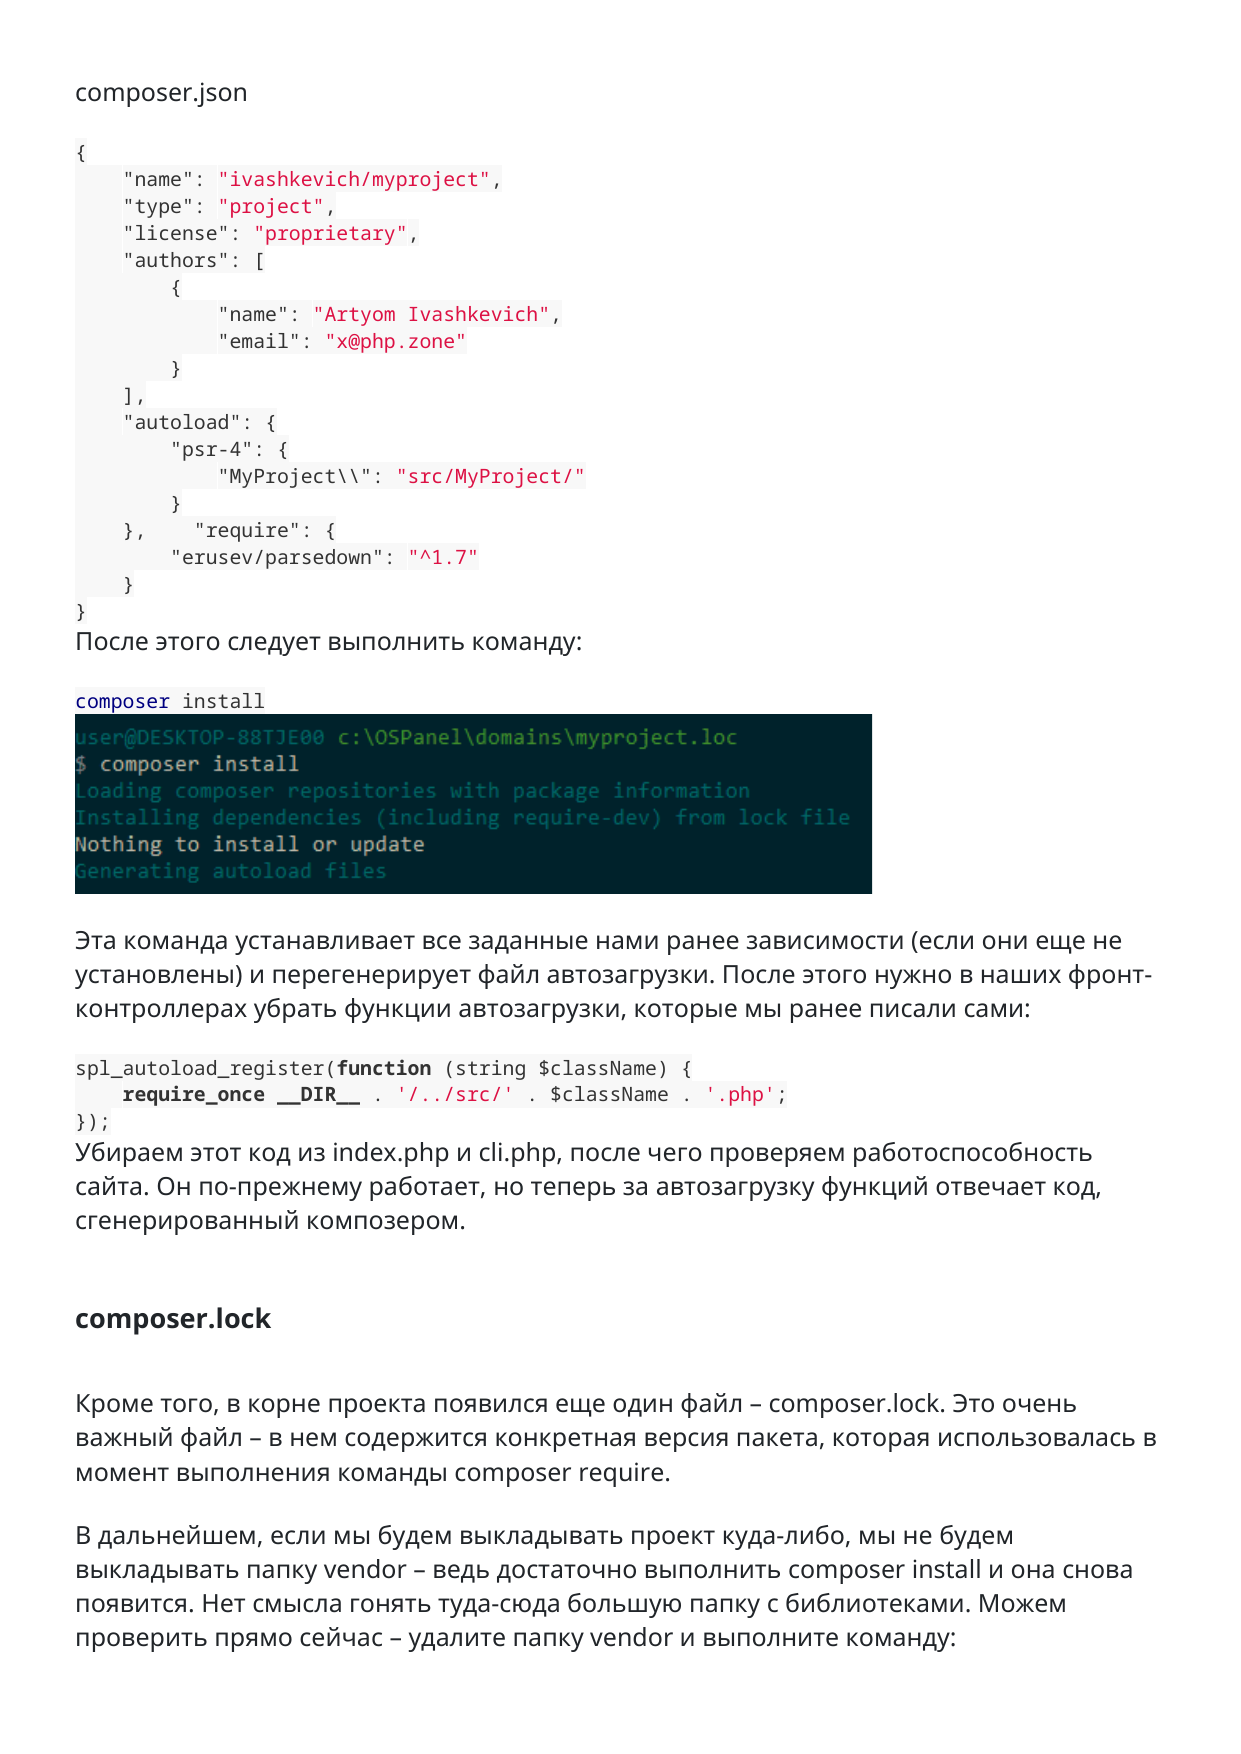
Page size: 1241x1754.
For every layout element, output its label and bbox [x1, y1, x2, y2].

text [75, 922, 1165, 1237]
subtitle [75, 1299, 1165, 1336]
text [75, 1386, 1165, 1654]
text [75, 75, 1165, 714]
picture [75, 714, 873, 894]
